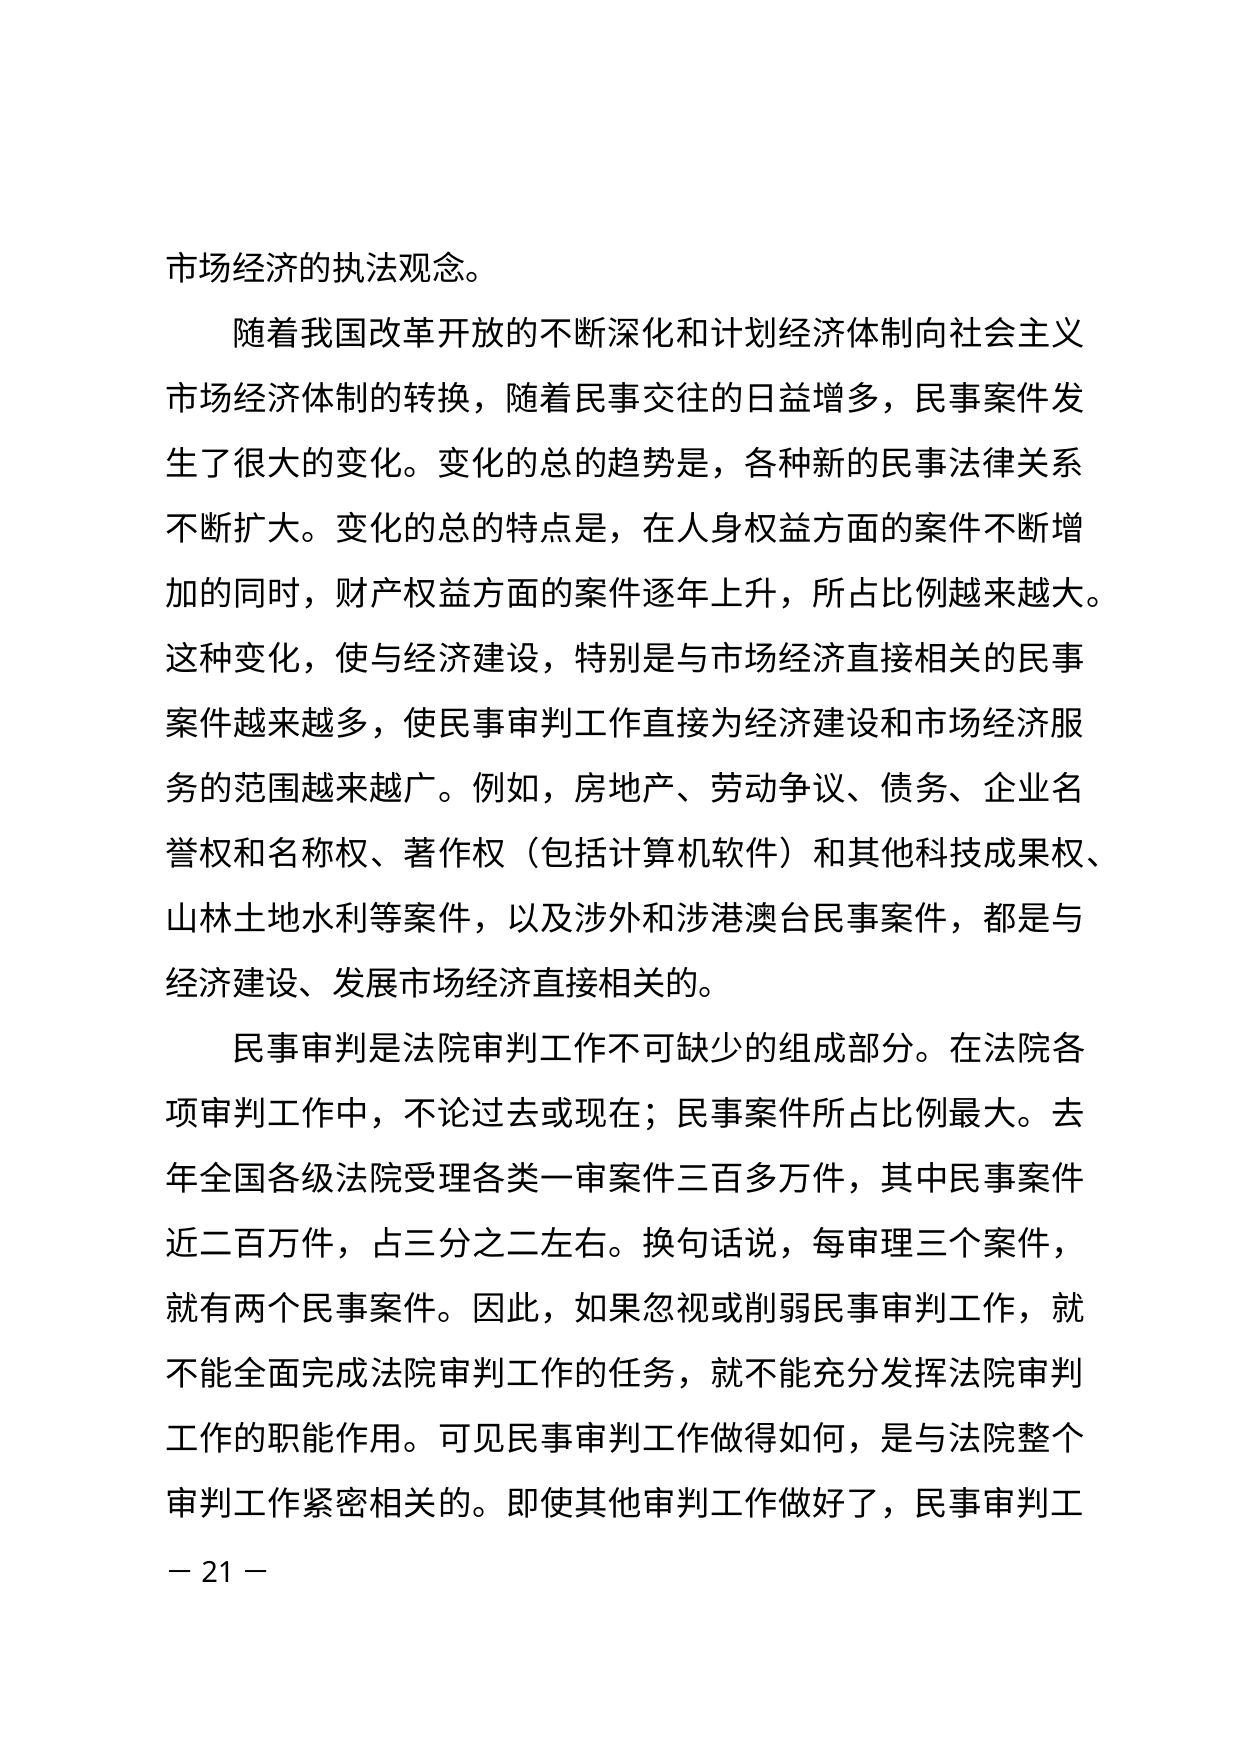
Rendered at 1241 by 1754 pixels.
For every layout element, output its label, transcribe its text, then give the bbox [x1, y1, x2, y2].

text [165, 1013, 1087, 1533]
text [165, 233, 1087, 298]
text 随着我国改革开放的不断深化和计划经济体制向社会主义市场经济体制的转换，随着民事交往的日益增多，民事案件发生了很大的变化。变化的总的趋势是，各种新的民事法律关系不断扩大。变化的总的特点是，在人身权益方面的案件不断增加的同时，财产权益方面的案件逐年上升，所占比例越来越大。这种变化，使与经济建设，特别是与市场经济直接相关的民事案件越来越多，使民事审判工作直接为经济建设和市场经济服务的范围越来越广。例如，房地产、劳动争议、债务、企业名誉权和名称权、著作权（包括计算机软件）和其他科技成果权、山林土地水利等案件，以及涉外和涉港澳台民事案件，都是与经济建设、发展市场经济直接相关的。 [165, 298, 1087, 1013]
